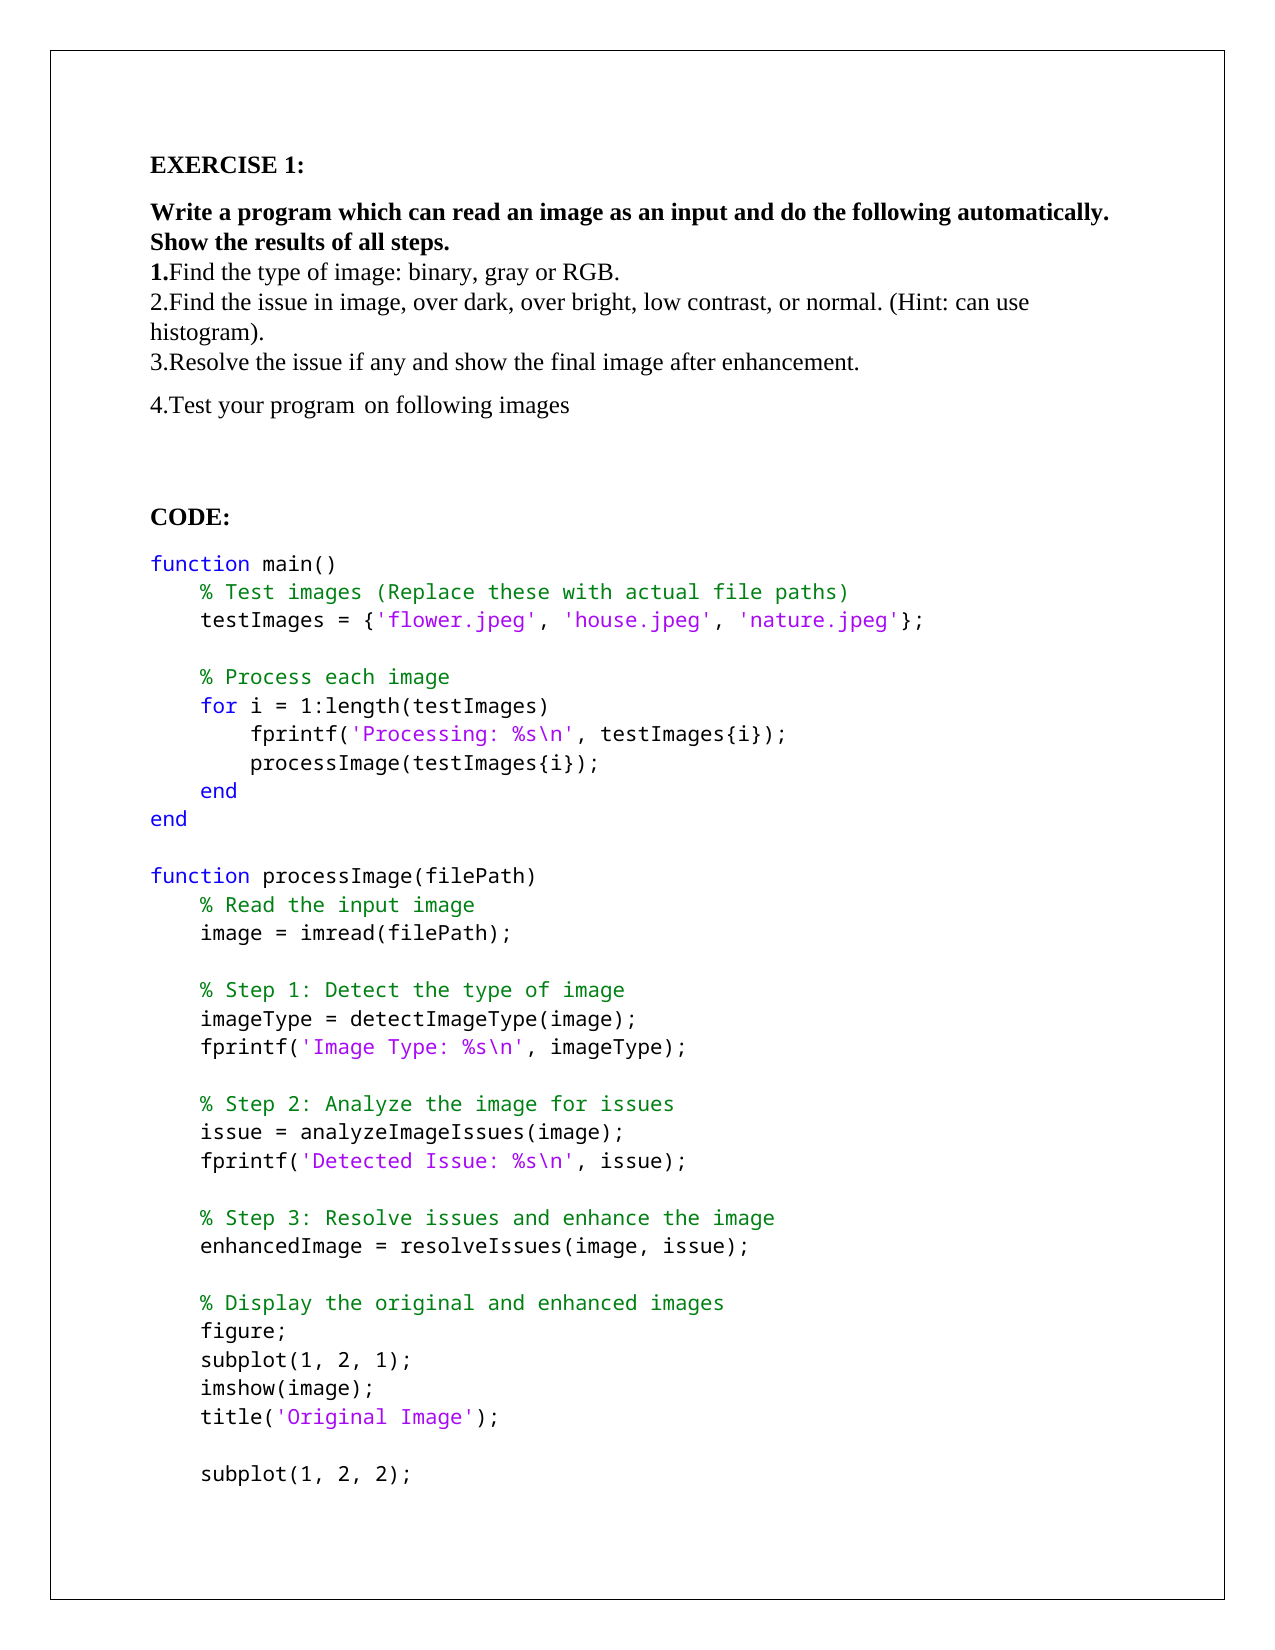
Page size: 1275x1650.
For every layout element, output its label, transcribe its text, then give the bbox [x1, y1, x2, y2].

text imshow(image); [150, 1373, 1125, 1402]
text fprintf('Detected Issue: %s\n', issue); [150, 1146, 1125, 1174]
text function processImage(filePath) [150, 861, 1125, 890]
text CODE: [150, 502, 1125, 531]
text issue = analyzeImageIssues(image); [150, 1117, 1125, 1146]
text end [150, 776, 1125, 804]
text end [150, 804, 1125, 833]
text figure; [150, 1316, 1125, 1345]
text function main() [150, 549, 1125, 577]
text imageType = detectImageType(image); [150, 1004, 1125, 1032]
text for i = 1:length(testImages) [150, 691, 1125, 719]
text fprintf('Processing: %s\n', testImages{i}); [150, 719, 1125, 748]
text title('Original Image'); [150, 1402, 1125, 1430]
text EXERCISE 1: [150, 150, 1125, 179]
text subplot(1, 2, 1); [150, 1345, 1125, 1373]
text processImage(testImages{i}); [150, 748, 1125, 776]
text Write a program which can read an image as an input and do the following automatically. Show the results of all steps. 1.Find the type of image: binary, gray or RGB. 2.Find the issue in image, over dark, over bright, low contrast, or normal. (Hint: can use histogram). 3.Resolve the issue if any and show the final image after enhancement. 4.Test your program on following images [150, 197, 1125, 421]
text % Step 2: Analyze the image for issues [150, 1089, 1125, 1117]
text % Read the input image [150, 890, 1125, 918]
text % Step 1: Detect the type of image [150, 975, 1125, 1004]
text % Test images (Replace these with actual file paths) [150, 577, 1125, 606]
text testImages = {'flower.jpeg', 'house.jpeg', 'nature.jpeg'}; [150, 606, 1125, 634]
text enhancedImage = resolveIssues(image, issue); [150, 1231, 1125, 1259]
text % Process each image [150, 662, 1125, 691]
text fprintf('Image Type: %s\n', imageType); [150, 1032, 1125, 1061]
text image = imread(filePath); [150, 918, 1125, 947]
text % Display the original and enhanced images [150, 1288, 1125, 1316]
text subplot(1, 2, 2); [150, 1459, 1125, 1487]
text % Step 3: Resolve issues and enhance the image [150, 1203, 1125, 1231]
